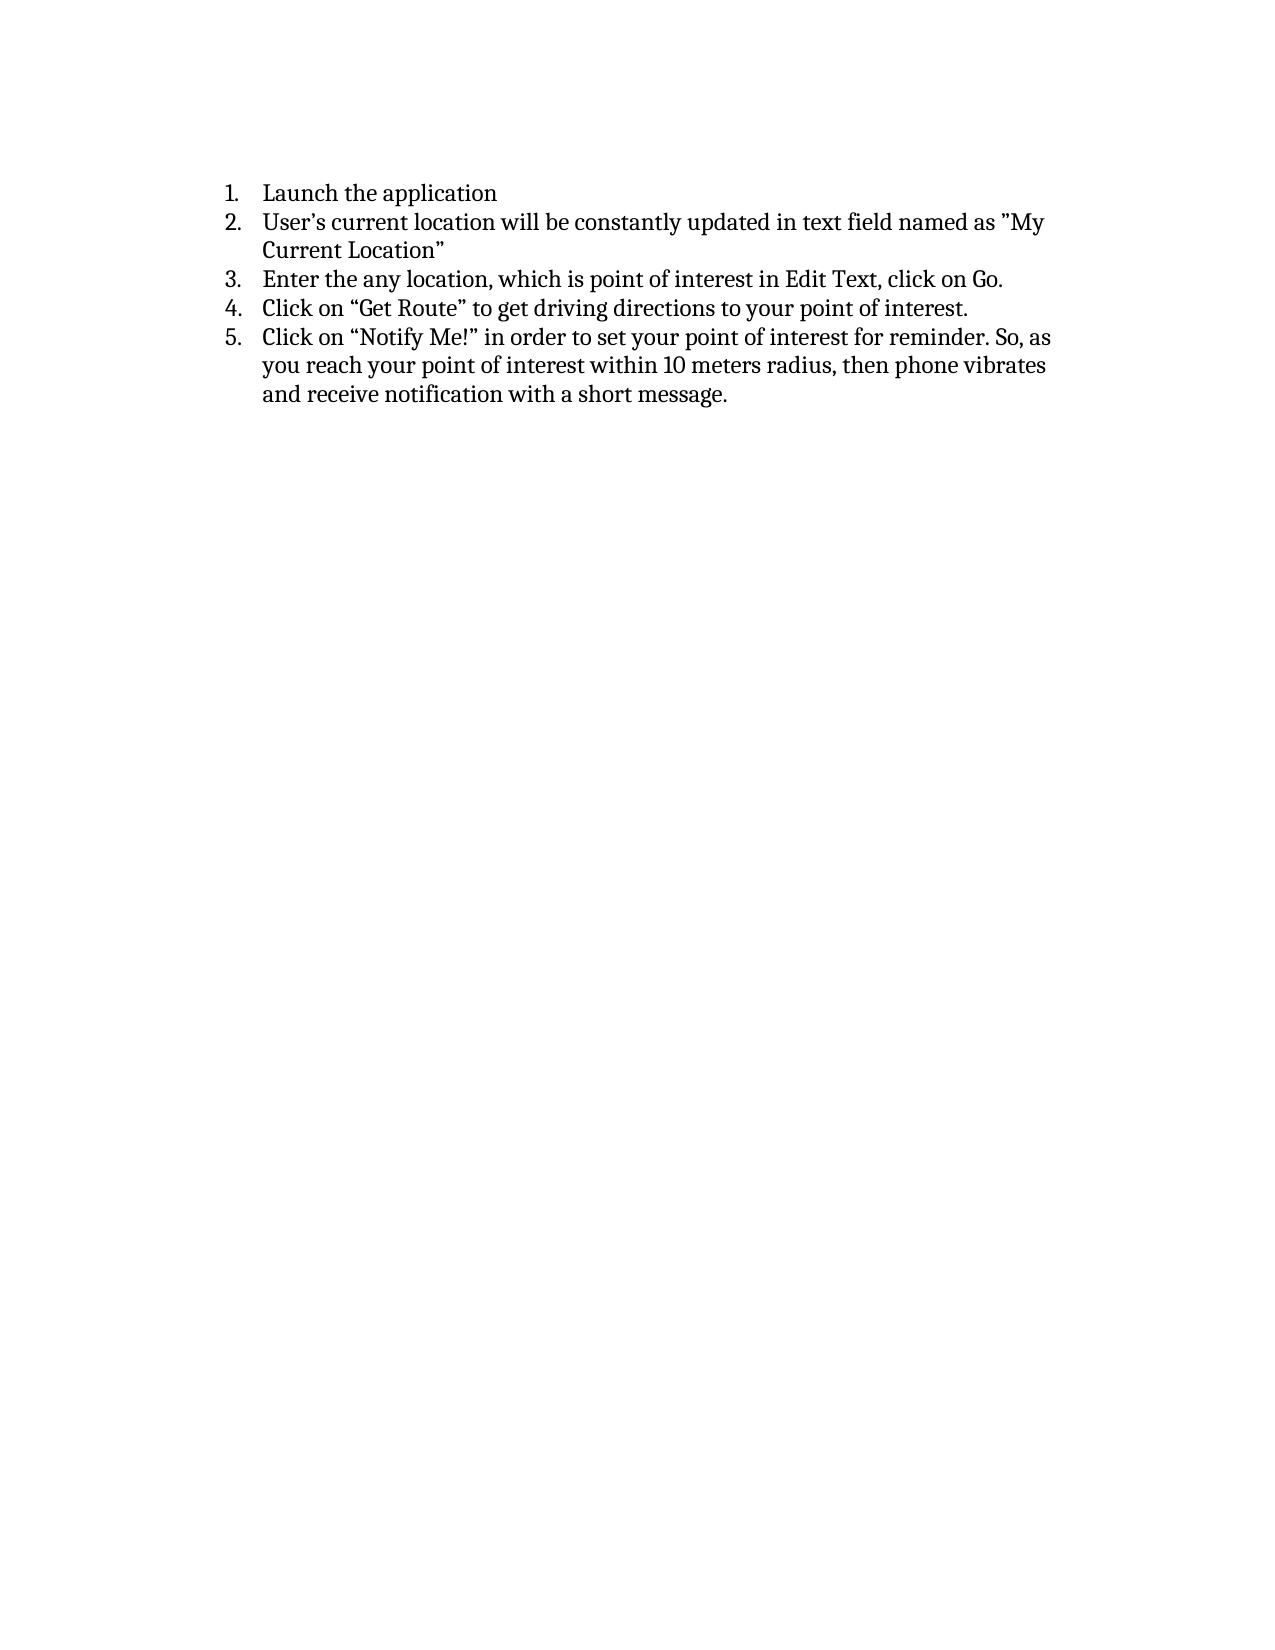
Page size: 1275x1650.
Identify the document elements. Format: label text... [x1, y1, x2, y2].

list Enter the any location, which is point of interest in Edit Text, click on Go. [225, 265, 1087, 294]
list User’s current location will be constantly updated in text field named as ”My Current Location” [225, 207, 1087, 265]
list Click on “Get Route” to get driving directions to your point of interest. [225, 294, 1087, 322]
list Launch the application [225, 179, 1087, 207]
list Click on “Notify Me!” in order to set your point of interest for reminder. So, as you reach your point of interest within 10 meters radius, then phone vibrates and receive notification with a short message. [225, 322, 1087, 409]
